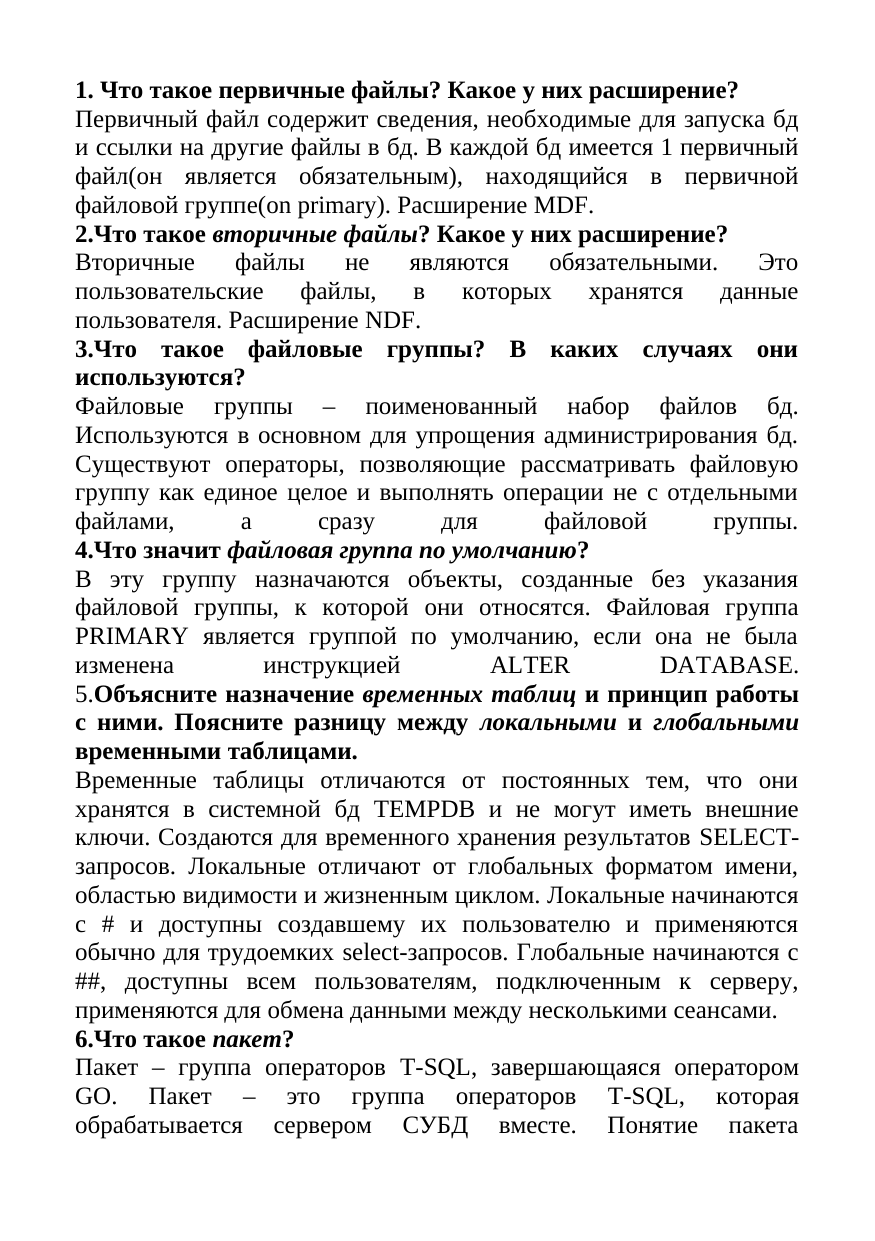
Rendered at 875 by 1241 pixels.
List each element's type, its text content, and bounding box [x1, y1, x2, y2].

text Временные таблицы отличаются от постоянных тем, что они хранятся в системной бд TEMPDB и не могут иметь внешние ключи. Создаются для временного хранения результатов SELECT-запросов. Локальные отличают от глобальных форматом имени, областью видимости и жизненным циклом. Локальные начинаются с # и доступны создавшему их пользователю и применяются обычно для трудоемких select-запросов. Глобальные начинаются с ##, доступны всем пользователям, подключенным к серверу, применяются для обмена данными между несколькими сеансами. [75, 765, 799, 1024]
text 1. Что такое первичные файлы? Какое у них расширение? [75, 75, 799, 104]
text В эту группу назначаются объекты, созданные без указания файловой группы, к которой они относятся. Файловая группа PRIMARY является группой по умолчанию, если она не была изменена инструкцией ALTER DATABASE. 5.Объясните назначение временных таблиц и принцип работы с ними. Поясните разницу между локальными и глобальными временными таблицами. [75, 564, 799, 765]
text Вторичные файлы не являются обязательными. Это пользовательские файлы, в которых хранятся данные пользователя. Расширение NDF. [75, 247, 799, 334]
text 3.Что такое файловые группы? В каких случаях они используются? [75, 334, 799, 391]
text 6.Что такое пакет? [75, 1024, 799, 1052]
text Файловые группы – поименованный набор файлов бд. Используются в основном для упрощения администрирования бд. Существуют операторы, позволяющие рассматривать файловую группу как единое целое и выполнять операции не с отдельными файлами, а сразу для файловой группы. 4.Что значит файловая группа по умолчанию? [75, 391, 799, 564]
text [75, 1052, 799, 1139]
text Первичный файл содержит сведения, необходимые для запуска бд и ссылки на другие файлы в бд. В каждой бд имеется 1 первичный файл(он является обязательным), находящийся в первичной файловой группе(on primary). Расширение MDF. [75, 104, 799, 219]
text 2.Что такое вторичные файлы? Какое у них расширение? [75, 219, 799, 247]
